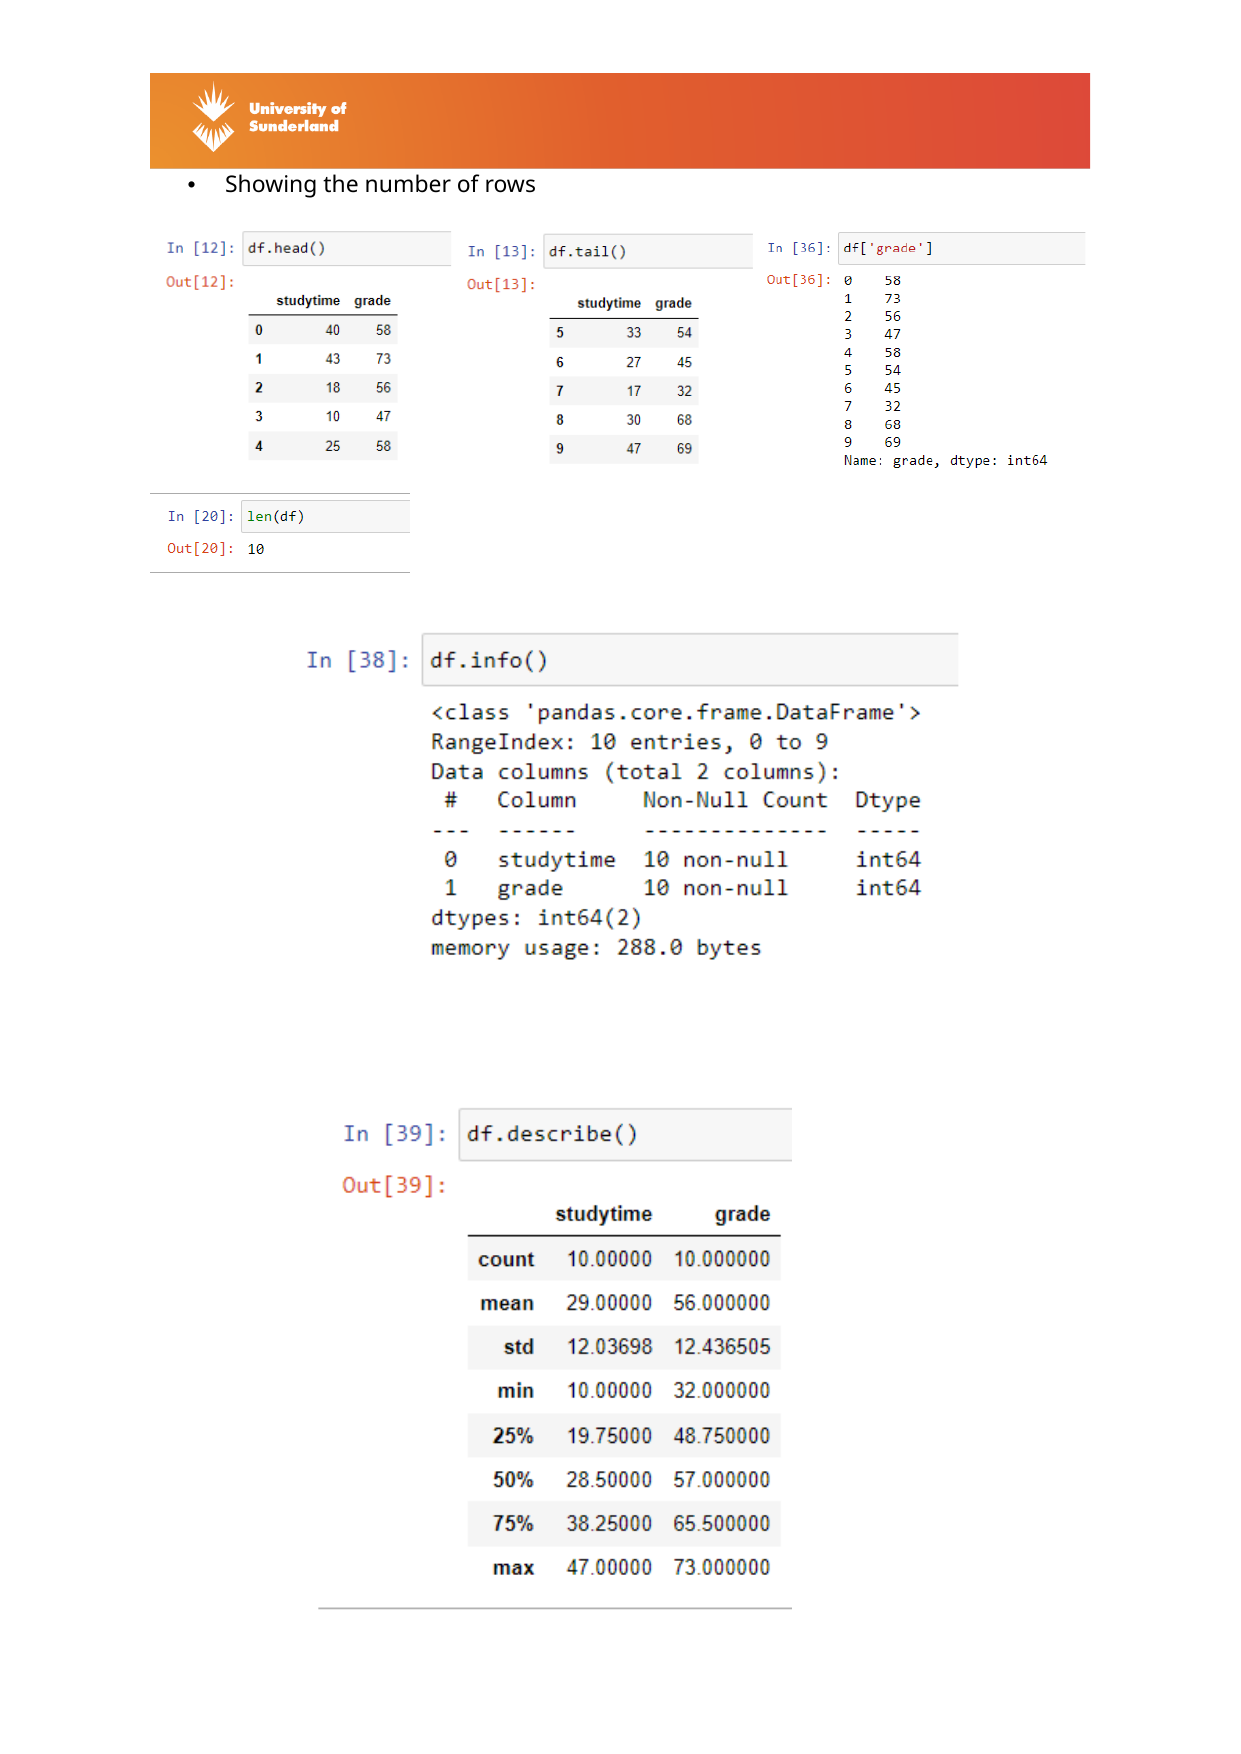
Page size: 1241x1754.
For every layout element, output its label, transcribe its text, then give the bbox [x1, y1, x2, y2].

picture [318, 1100, 792, 1611]
list Showing the number of rows [187, 169, 1090, 199]
picture [150, 73, 1091, 169]
picture [150, 492, 410, 574]
picture [150, 218, 1086, 474]
picture [281, 627, 959, 966]
